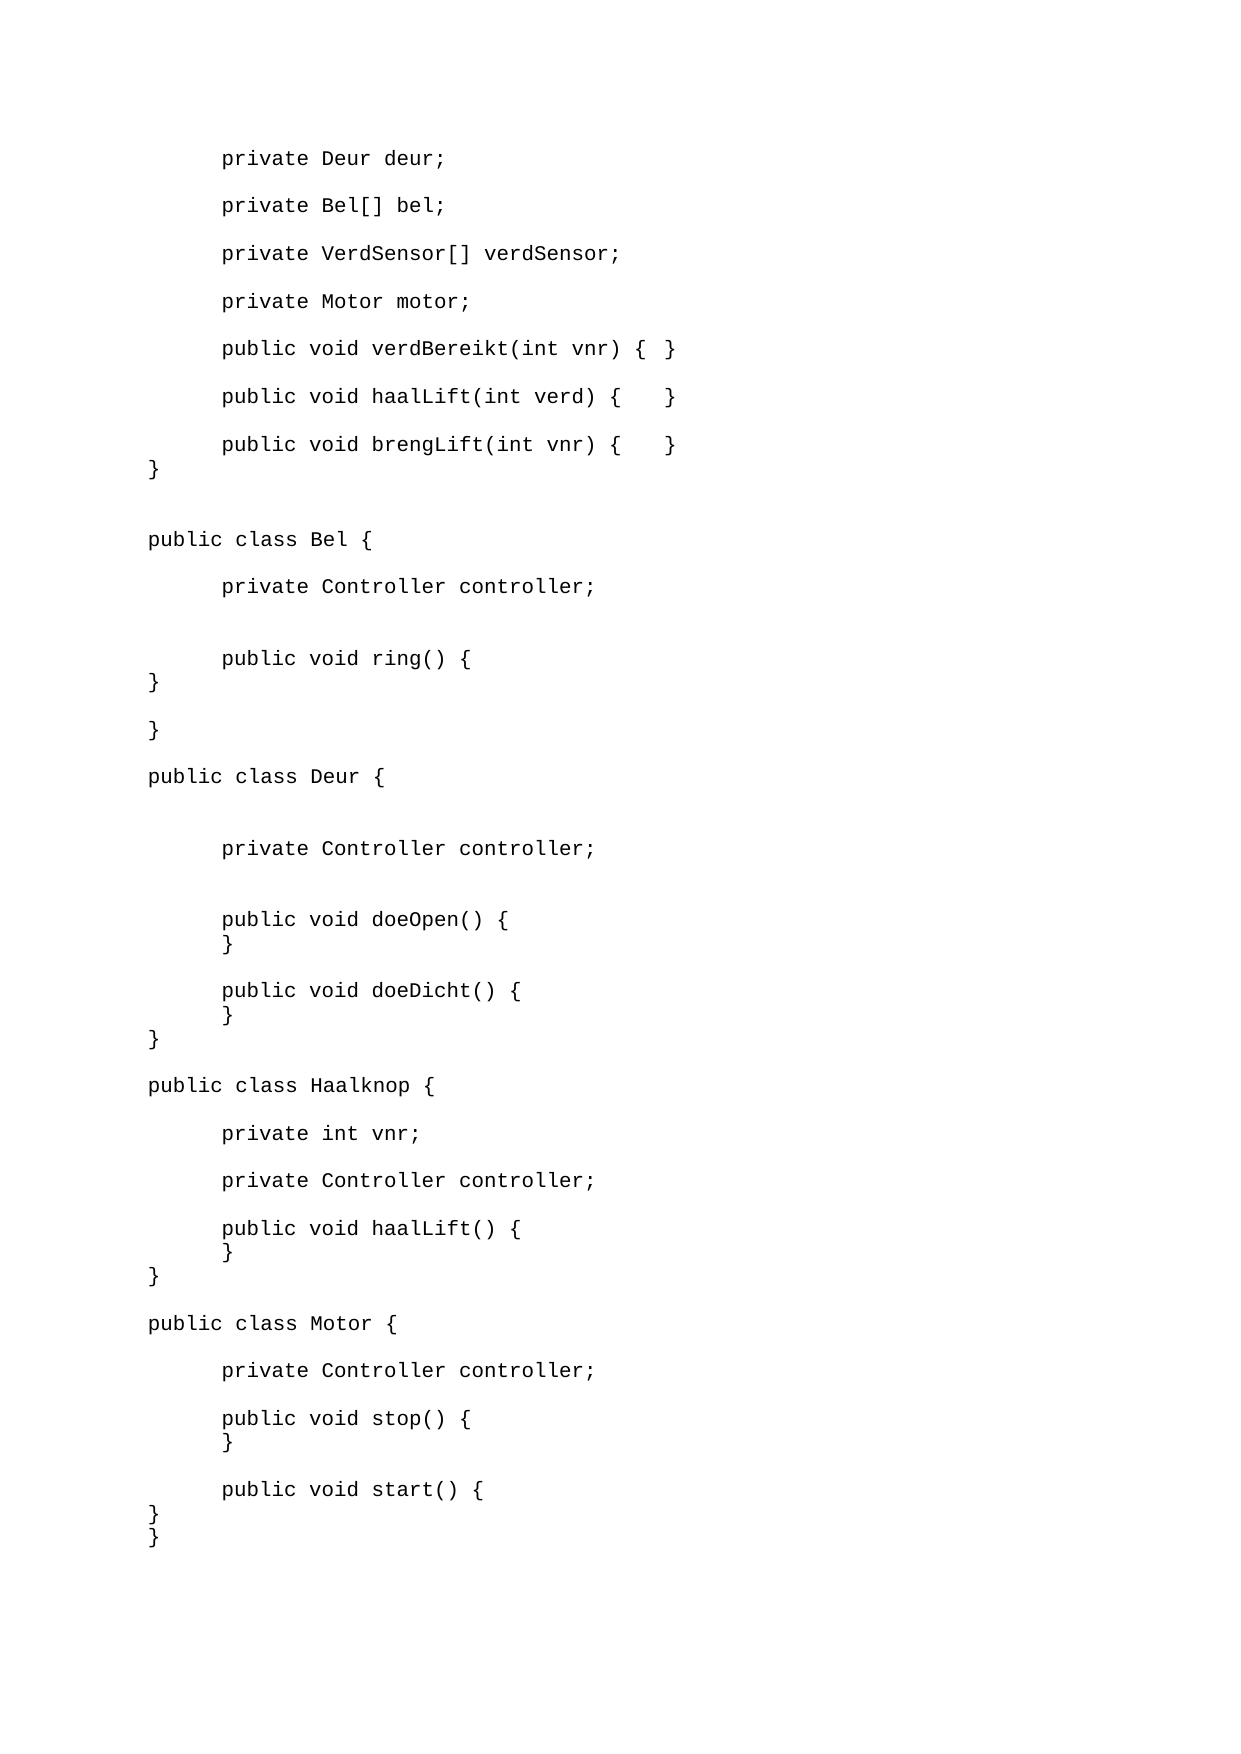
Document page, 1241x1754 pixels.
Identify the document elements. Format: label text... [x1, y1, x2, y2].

text public void stop() { } [148, 1408, 1093, 1479]
text private Deur deur; [148, 148, 1093, 195]
text public void brengLift(int vnr) { } } [148, 434, 1093, 505]
text private Bel[] bel; [148, 195, 1093, 243]
text public class Bel { [148, 529, 1093, 577]
text private int vnr; [148, 1122, 1093, 1170]
text private Controller controller; [148, 577, 1093, 624]
text private Controller controller; [148, 814, 1093, 885]
text public void haalLift(int verd) { } [148, 386, 1093, 434]
text public class Haalknop { [148, 1075, 1093, 1122]
text public void verdBereikt(int vnr) { } [148, 338, 1093, 386]
text public void haalLift() { } } [148, 1218, 1093, 1289]
text public void doeOpen() { } [148, 885, 1093, 980]
text private Motor motor; [148, 291, 1093, 338]
text private VerdSensor[] verdSensor; [148, 243, 1093, 291]
text public void doeDicht() { } } [148, 980, 1093, 1051]
text public class Deur { [148, 766, 1093, 814]
text public void ring() { } } [148, 624, 1093, 742]
text public class Motor { [148, 1312, 1093, 1360]
text private Controller controller; [148, 1170, 1093, 1218]
text public void start() { } } [148, 1479, 1093, 1550]
text private Controller controller; [148, 1360, 1093, 1408]
